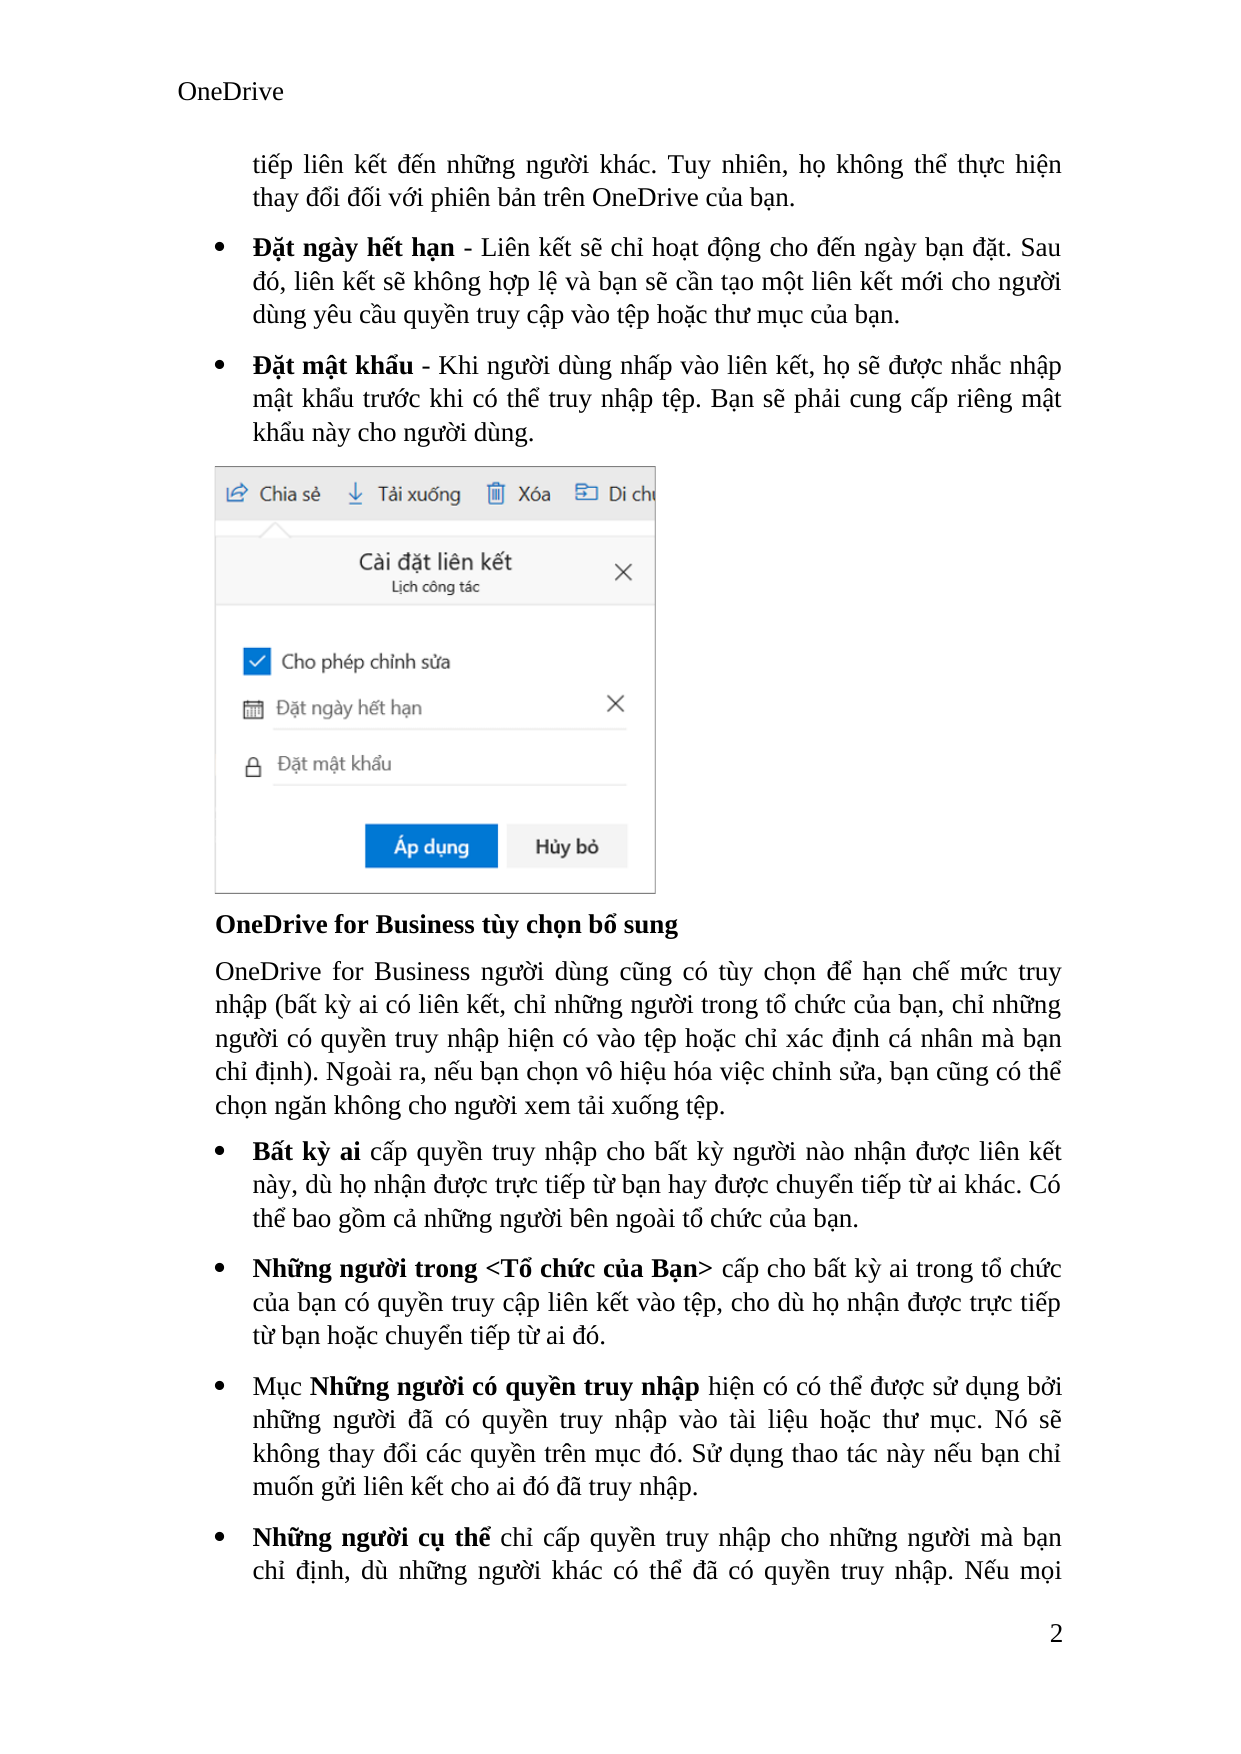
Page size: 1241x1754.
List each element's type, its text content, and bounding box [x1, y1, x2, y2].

list Đặt mật khẩu - Khi người dùng nhấp vào liên kết, họ sẽ được nhắc nhập mật khẩu trước khi có thể truy nhập tệp. Bạn sẽ phải cung cấp riêng mật khẩu này cho người dùng. [215, 349, 1063, 447]
list Đặt ngày hết hạn - Liên kết sẽ chỉ hoạt động cho đến ngày bạn đặt. Sau đó, liên kết sẽ không hợp lệ và bạn sẽ cần tạo một liên kết mới cho người dùng yêu cầu quyền truy cập vào tệp hoặc thư mục của bạn. [215, 231, 1063, 330]
picture [214, 466, 656, 894]
list Bất kỳ ai cấp quyền truy nhập cho bất kỳ người nào nhận được liên kết này, dù họ nhận được trực tiếp từ bạn hay được chuyển tiếp từ ai khác. Có thể bao gồm cả những người bên ngoài tổ chức của bạn. [215, 1135, 1063, 1233]
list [215, 1521, 1063, 1585]
list Mục Những người có quyền truy nhập hiện có có thể được sử dụng bởi những người đã có quyền truy nhập vào tài liệu hoặc thư mục. Nó sẽ không thay đổi các quyền trên mục đó. Sử dụng thao tác này nếu bạn chỉ muốn gửi liên kết cho ai đó đã truy nhập. [215, 1370, 1063, 1502]
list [215, 148, 1063, 212]
text OneDrive for Business người dùng cũng có tùy chọn để hạn chế mức truy nhập (bất kỳ ai có liên kết, chỉ những người trong tổ chức của bạn, chỉ những người có quyền truy nhập hiện có vào tệp hoặc chỉ xác định cá nhân mà bạn chỉ định). Ngoài ra, nếu bạn chọn vô hiệu hóa việc chỉnh sửa, bạn cũng có thể chọn ngăn không cho người xem tải xuống tệp. [215, 955, 1063, 1120]
list Những người trong <Tổ chức của Bạn> cấp cho bất kỳ ai trong tổ chức của bạn có quyền truy cập liên kết vào tệp, cho dù họ nhận được trực tiếp từ bạn hoặc chuyển tiếp từ ai đó. [215, 1252, 1063, 1351]
text OneDrive for Business tùy chọn bổ sung [215, 909, 1063, 940]
